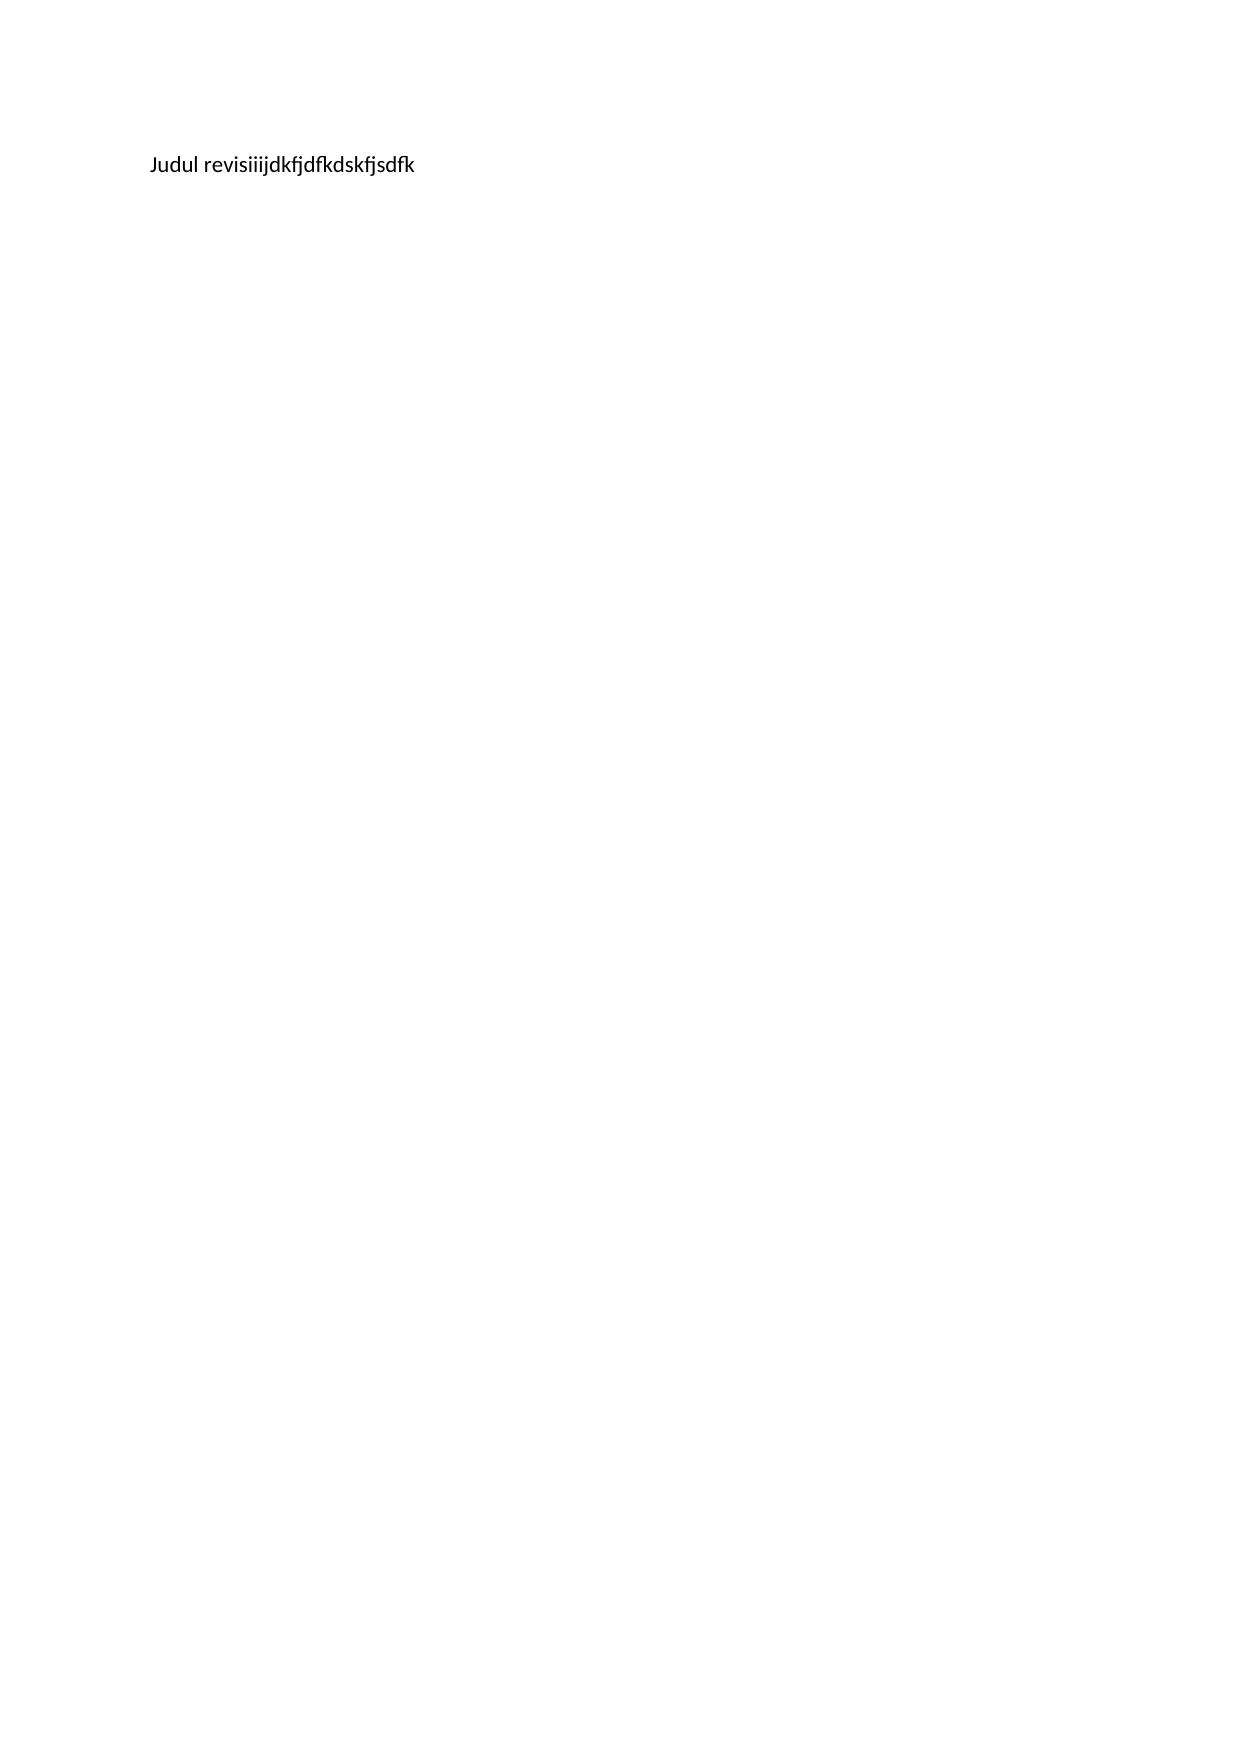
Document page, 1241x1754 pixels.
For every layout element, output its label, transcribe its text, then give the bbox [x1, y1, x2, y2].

text Judul revisiiijdkfjdfkdskfjsdfk [150, 150, 1090, 178]
